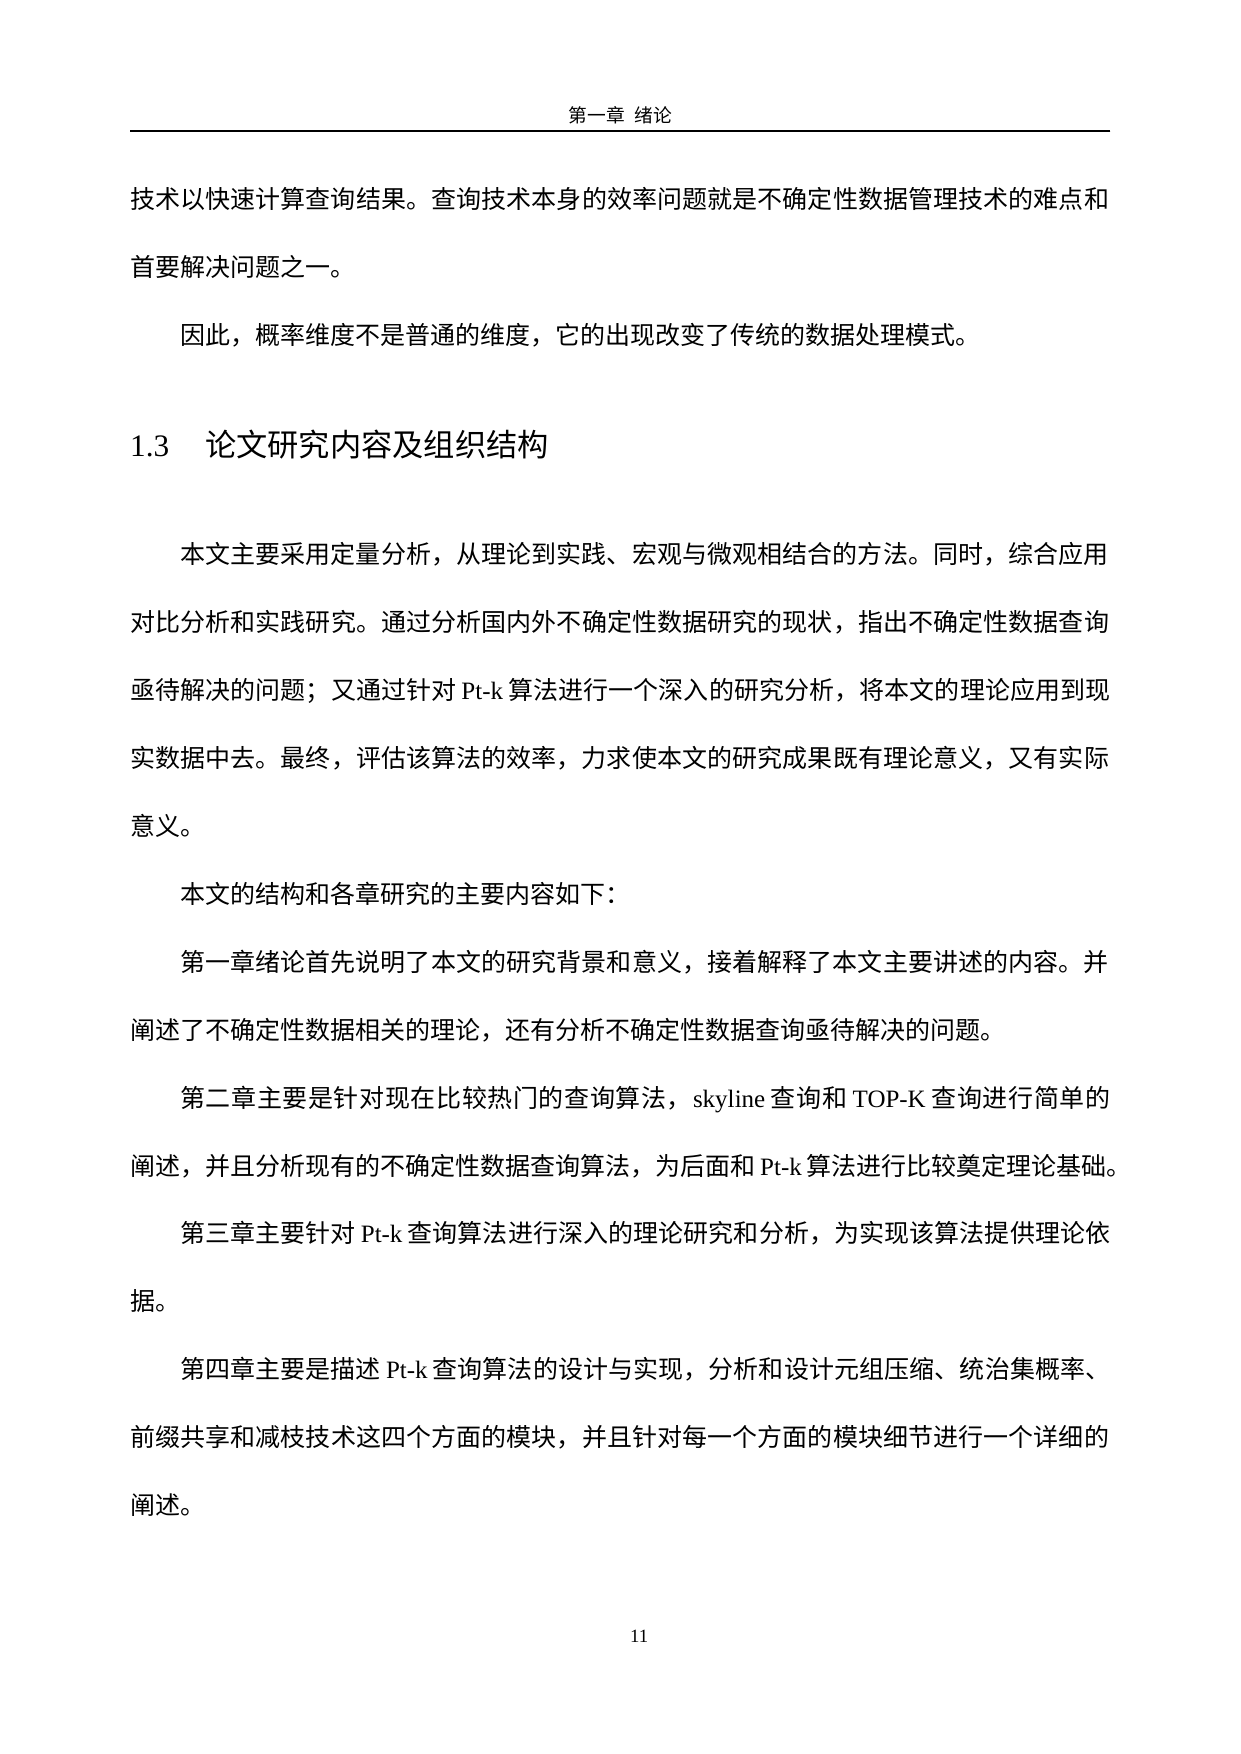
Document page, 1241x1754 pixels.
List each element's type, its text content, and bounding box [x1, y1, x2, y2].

list 论文研究内容及组织结构 [130, 409, 1110, 477]
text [130, 164, 1110, 300]
text 第二章主要是针对现在比较热门的查询算法，skyline查询和TOP-K查询进行简单的阐述，并且分析现有的不确定性数据查询算法，为后面和Pt-k算法进行比较奠定理论基础。 [130, 1062, 1110, 1198]
text 第一章绪论首先说明了本文的研究背景和意义，接着解释了本文主要讲述的内容。并阐述了不确定性数据相关的理论，还有分析不确定性数据查询亟待解决的问题。 [130, 926, 1110, 1062]
text 因此，概率维度不是普通的维度，它的出现改变了传统的数据处理模式。 [130, 300, 1110, 368]
text 第四章主要是描述Pt-k查询算法的设计与实现，分析和设计元组压缩、统治集概率、前缀共享和减枝技术这四个方面的模块，并且针对每一个方面的模块细节进行一个详细的阐述。 [130, 1334, 1110, 1538]
text 本文的结构和各章研究的主要内容如下： [130, 858, 1110, 926]
text 第三章主要针对Pt-k查询算法进行深入的理论研究和分析，为实现该算法提供理论依据。 [130, 1198, 1110, 1334]
text 本文主要采用定量分析，从理论到实践、宏观与微观相结合的方法。同时，综合应用对比分析和实践研究。通过分析国内外不确定性数据研究的现状，指出不确定性数据查询亟待解决的问题；又通过针对Pt-k算法进行一个深入的研究分析，将本文的理论应用到现实数据中去。最终，评估该算法的效率，力求使本文的研究成果既有理论意义，又有实际意义。 [130, 519, 1110, 858]
